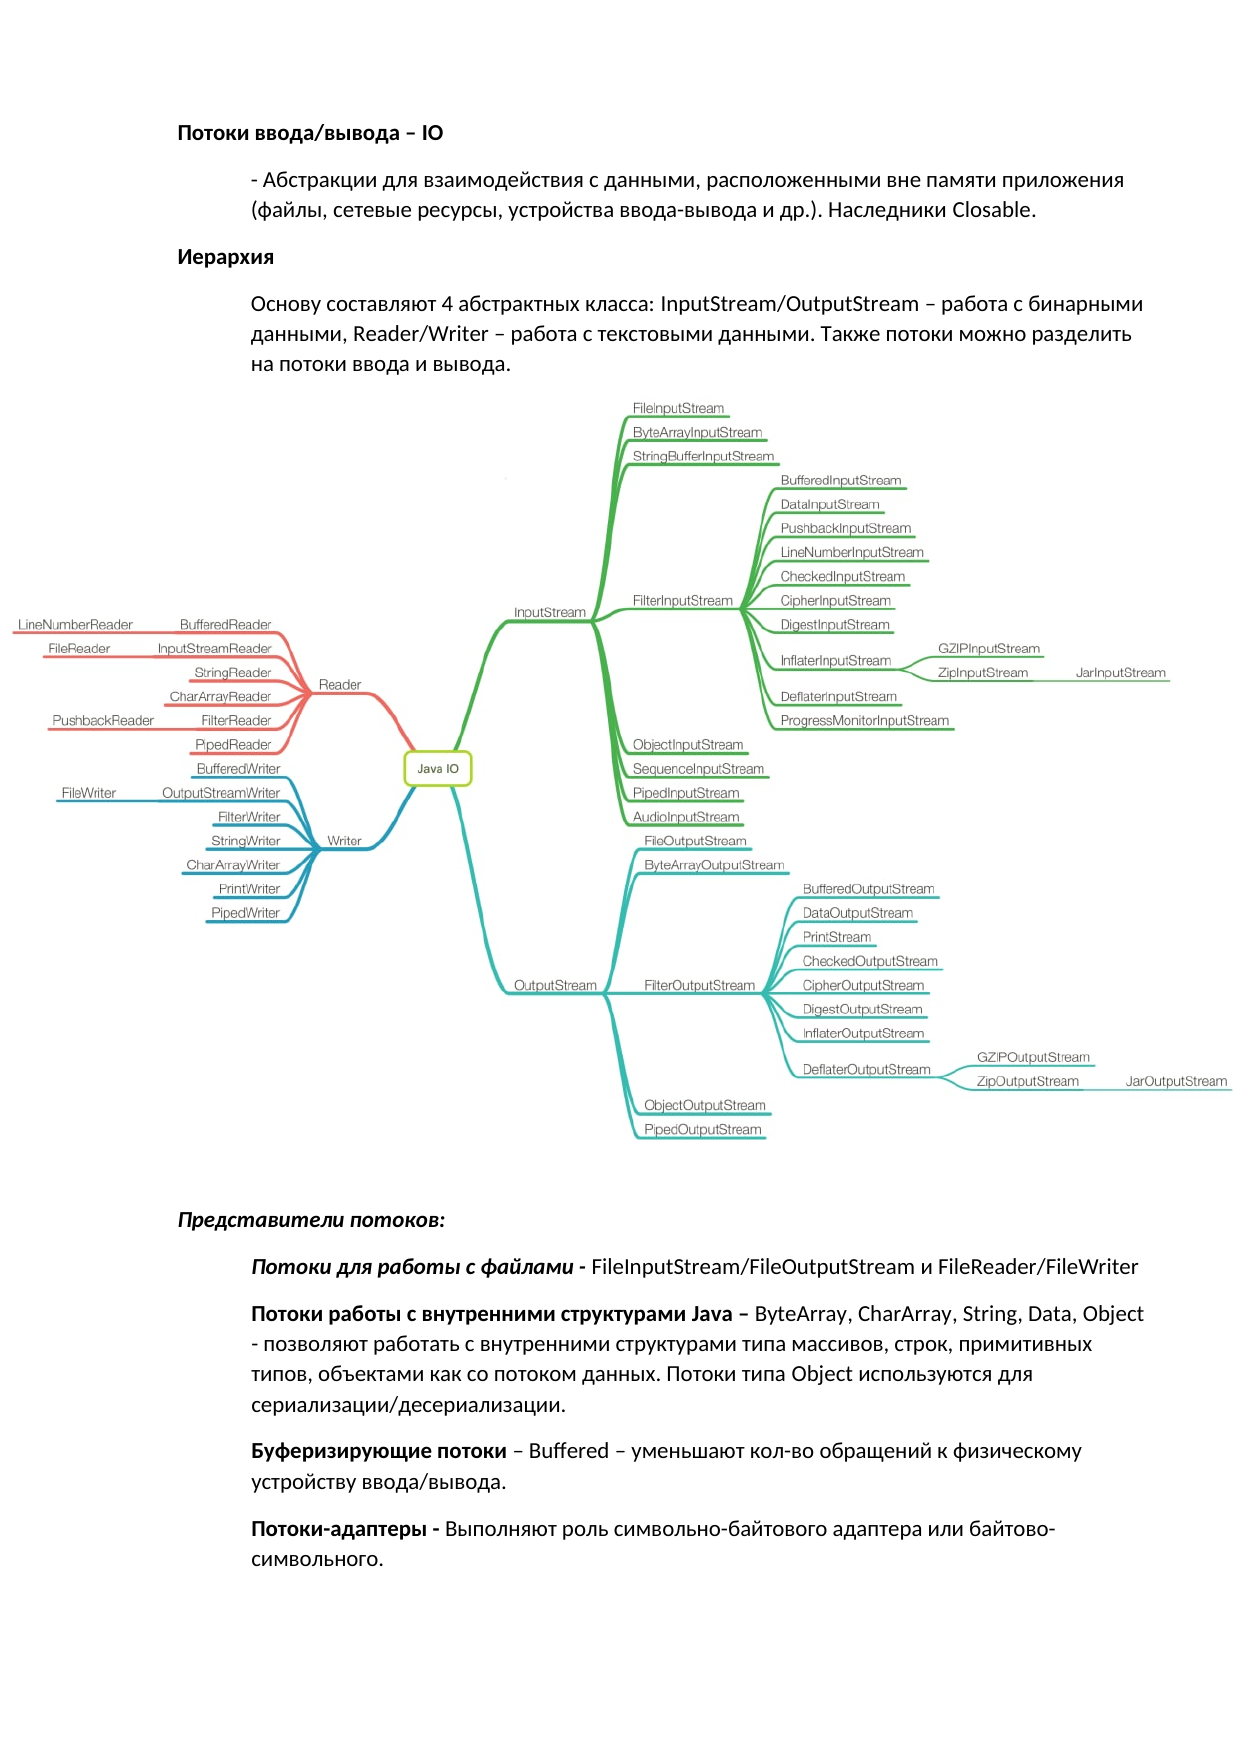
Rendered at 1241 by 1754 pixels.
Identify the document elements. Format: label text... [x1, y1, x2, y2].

text - Абстракции для взаимодействия с данными, расположенными вне памяти приложения (файлы, сетевые ресурсы, устройства ввода-вывода и др.). Наследники Closable. [251, 165, 1152, 223]
text Потоки-адаптеры - Выполняют роль символьно-байтового адаптера или байтово-символьного. [251, 1514, 1152, 1572]
text Потоки ввода/вывода – IO [177, 118, 1152, 146]
picture [11, 396, 1234, 1140]
text Основу составляют 4 абстрактных класса: InputStream/OutputStream – работа с бинарными данными, Reader/Writer – работа с текстовыми данными. Также потоки можно разделить на потоки ввода и вывода. [251, 289, 1152, 377]
text Иерархия [177, 242, 1152, 270]
text Представители потоков: [177, 1205, 1152, 1233]
text Потоки для работы с файлами - FileInputStream/FileOutputStream и FileReader/FileWriter [177, 1252, 1152, 1280]
text Буферизирующие потоки – Buffered – уменьшают кол-во обращений к физическому устройству ввода/вывода. [251, 1437, 1152, 1495]
text Потоки работы с внутренними структурами Java – ByteArray, CharArray, String, Data, Object - позволяют работать с внутренними структурами типа массивов, строк, примитивных типов, объектами как со потоком данных. Потоки типа Object используются для сериализации/десериализации. [251, 1299, 1152, 1418]
